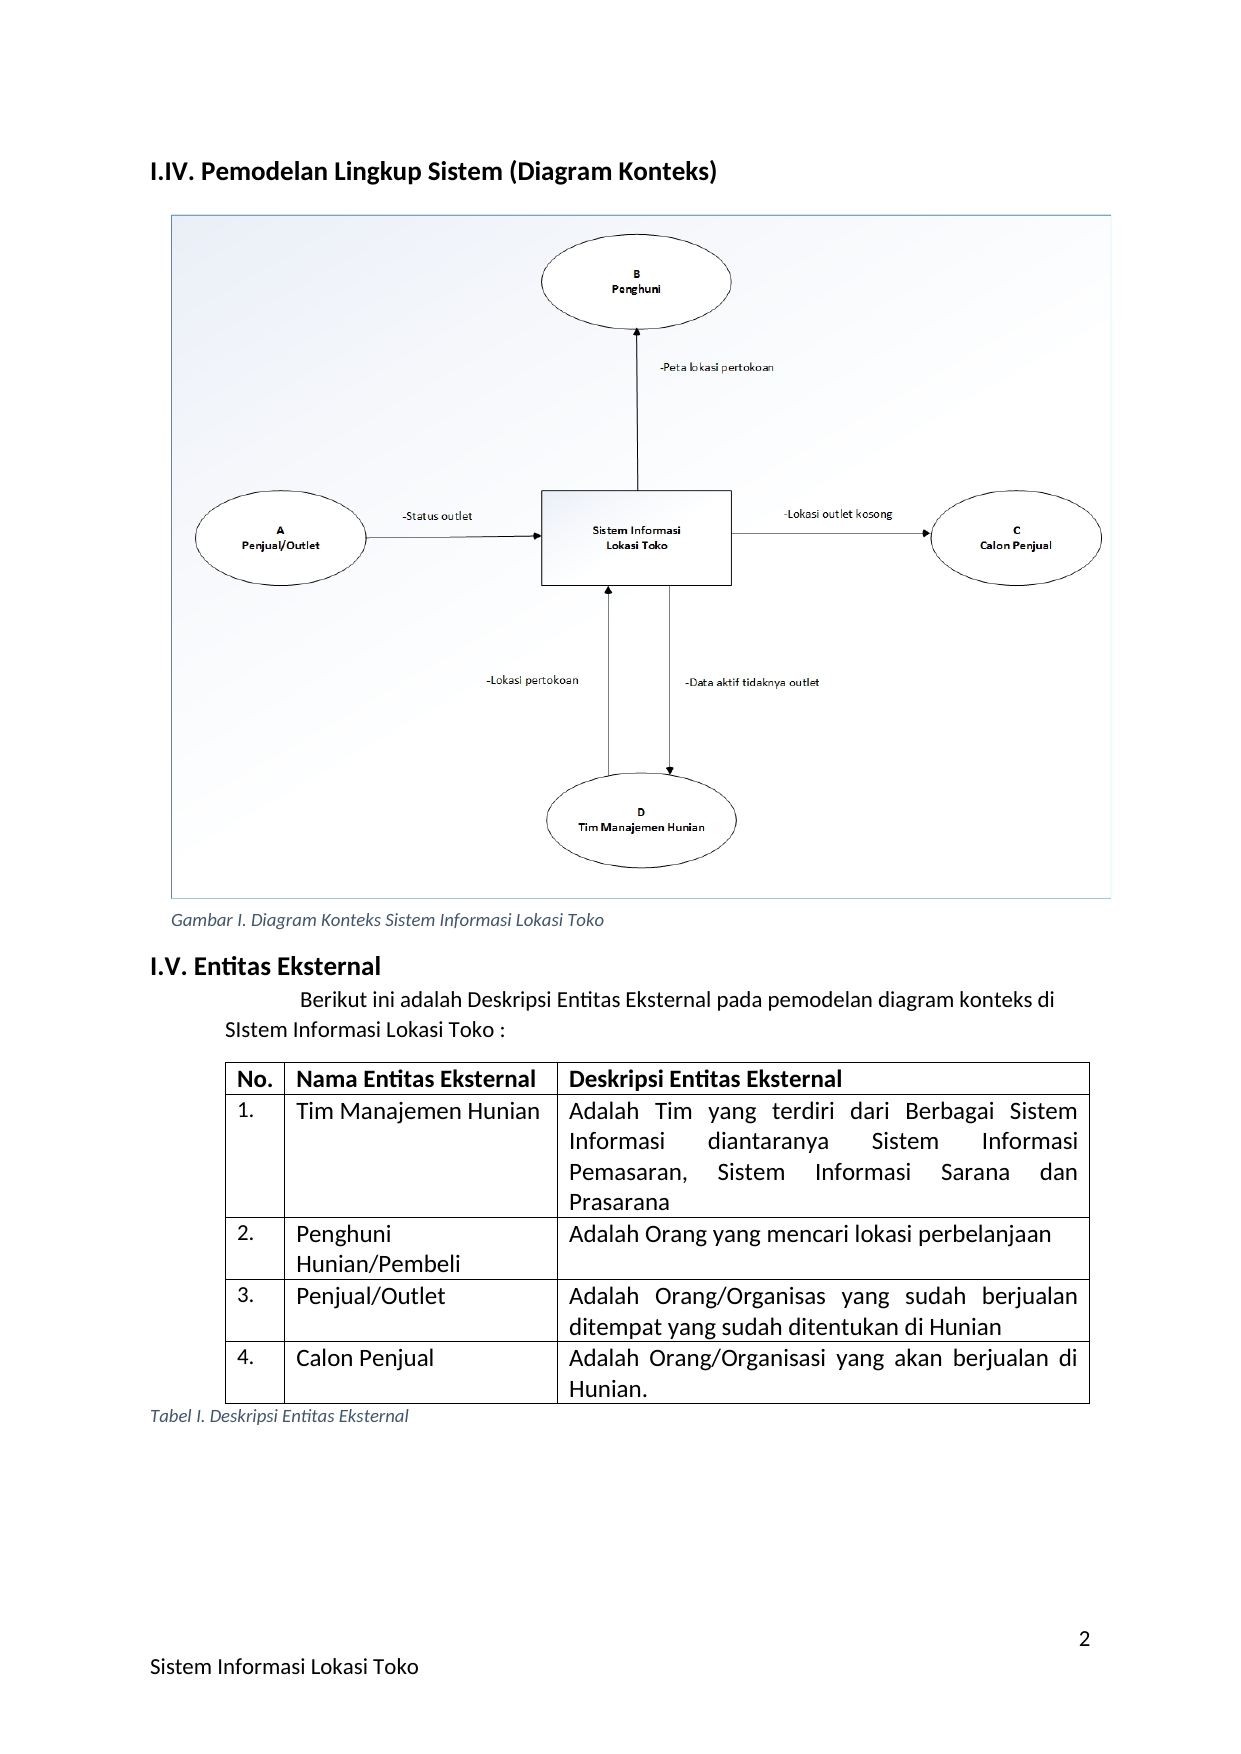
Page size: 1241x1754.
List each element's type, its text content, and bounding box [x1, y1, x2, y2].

table_header Deskripsi Entitas Eksternal [558, 1063, 1089, 1094]
table_cell 2. [226, 1218, 284, 1279]
table_cell Adalah Tim yang terdiri dari Berbagai Sistem Informasi diantaranya Sistem Informasi Pemasaran, Sistem Informasi Sarana dan Prasarana [558, 1095, 1089, 1217]
table_cell Penghuni Hunian/Pembeli [285, 1218, 557, 1279]
text Berikut ini adalah Deskripsi Entitas Eksternal pada pemodelan diagram konteks di SIstem Informasi Lokasi Toko : [225, 985, 1090, 1043]
table_cell 4. [226, 1342, 284, 1403]
table_cell Tim Manajemen Hunian [285, 1095, 557, 1217]
table_header No. [226, 1063, 284, 1094]
picture [171, 214, 1112, 899]
table_cell Calon Penjual [285, 1342, 557, 1403]
table_cell 3. [226, 1280, 284, 1341]
table_cell Adalah Orang yang mencari lokasi perbelanjaan [558, 1218, 1089, 1279]
table_cell Adalah Orang/Organisasi yang akan berjualan di Hunian. [558, 1342, 1089, 1403]
subtitle I.IV. Pemodelan Lingkup Sistem (Diagram Konteks) [150, 154, 1090, 187]
table_cell 1. [226, 1095, 284, 1217]
table_header Nama Entitas Eksternal [285, 1063, 557, 1094]
table_cell Penjual/Outlet [285, 1280, 557, 1341]
table_cell Adalah Orang/Organisas yang sudah berjualan ditempat yang sudah ditentukan di Hunian [558, 1280, 1089, 1341]
